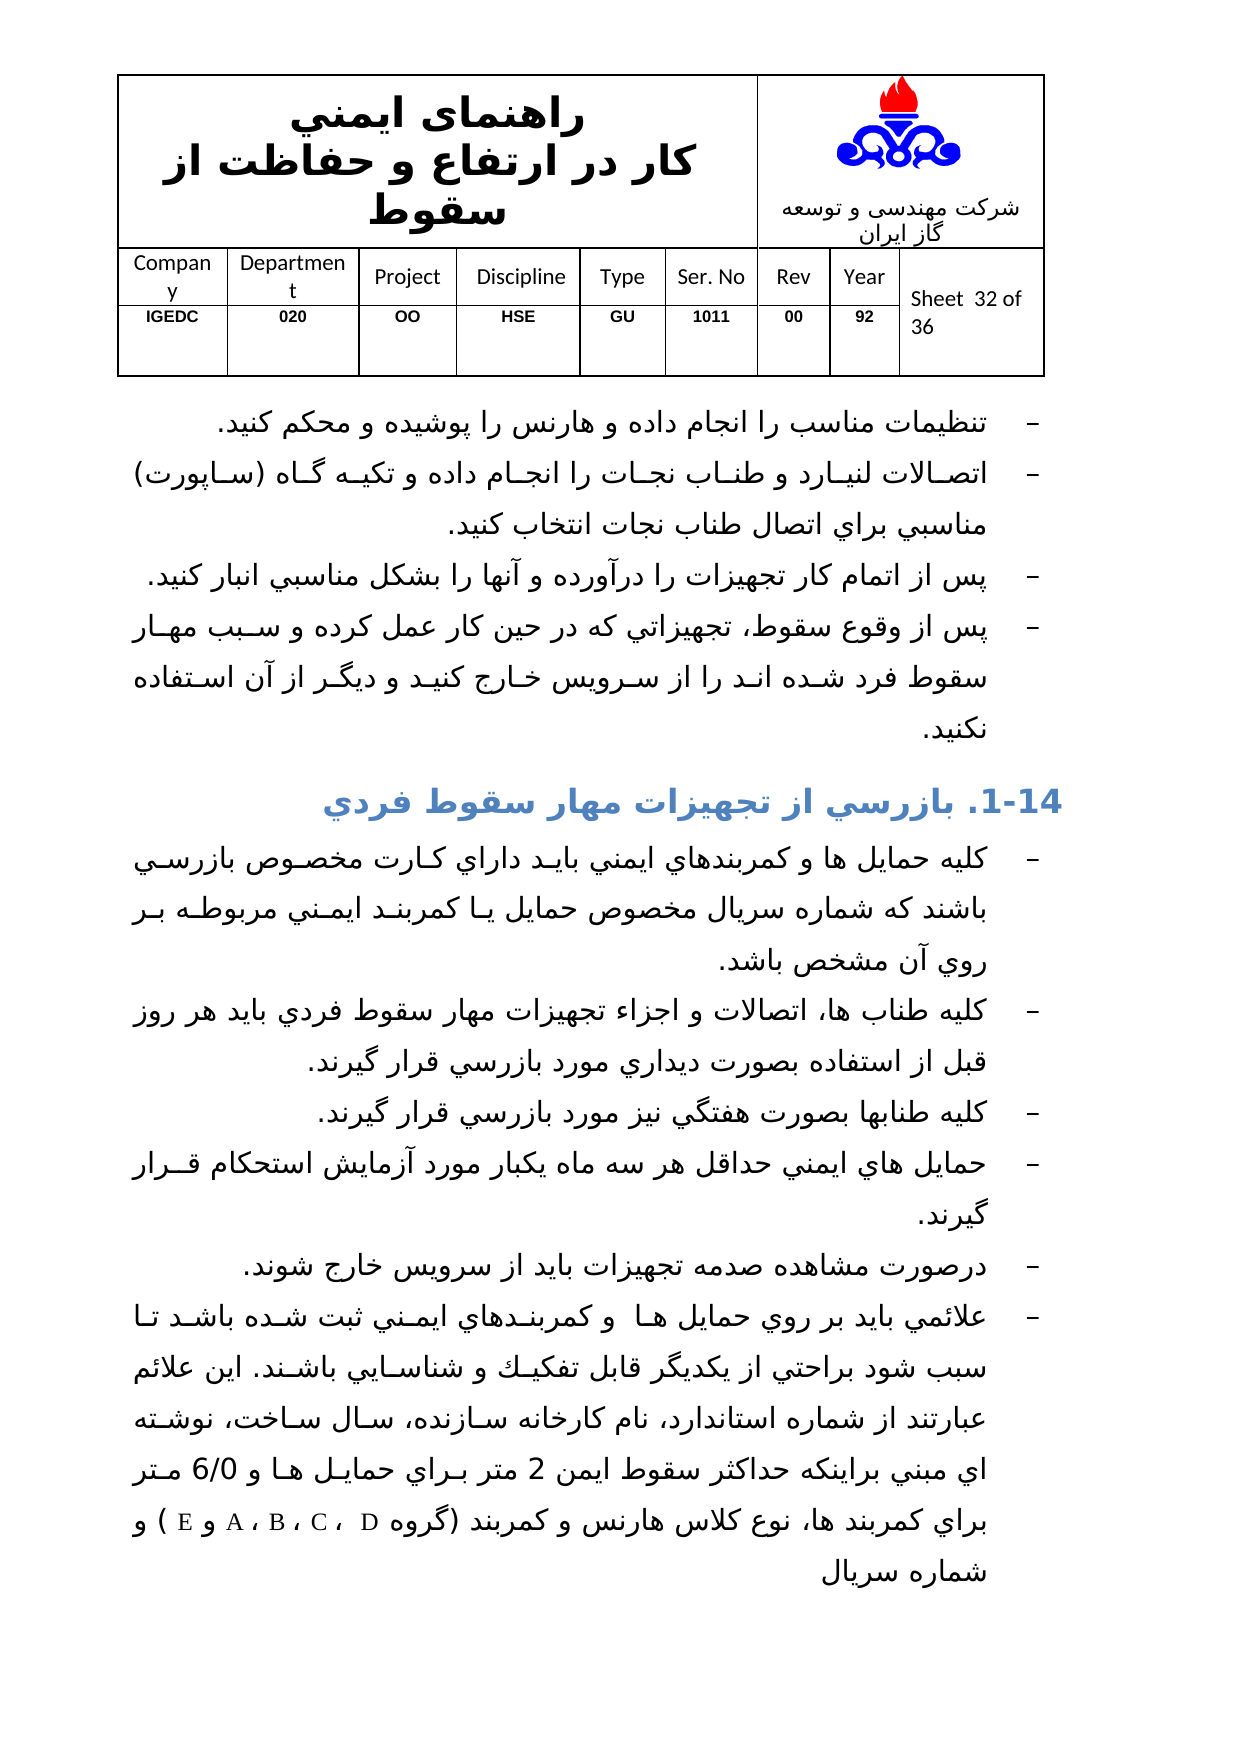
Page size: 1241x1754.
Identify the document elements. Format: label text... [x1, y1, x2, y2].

subtitle 1-14. بازرسي از تجهيزات مهار سقوط فردي [118, 783, 1063, 822]
list اتصالات لنيارد و طناب نجات را انجام داده و تكيه گاه (ساپورت) مناسبي براي اتصال طناب نجات انتخاب كنيد. [133, 456, 1026, 541]
list تنظيمات مناسب را انجام داده و هارنس را پوشيده و محكم كنيد. [133, 405, 1026, 439]
list كليه حمايل ها و كمربندهاي ايمني بايد داراي كارت مخصوص بازرسي باشند كه شماره سريال مخصوص حمايل يا كمربند ايمني مربوطه بر روي آن مشخص باشد. [133, 841, 1026, 977]
picture [824, 76, 977, 169]
list كليه طنابها بصورت هفتگي نيز مورد بازرسي قرار گيرند. [133, 1096, 1026, 1129]
list كليه طناب ها، اتصالات و اجزاء تجهيزات مهار سقوط فردي بايد هر روز قبل از استفاده بصورت ديداري مورد بازرسي قرار گيرند. [133, 994, 1026, 1079]
list پس از وقوع سقوط،‌ تجهيزاتي كه در حين كار عمل كرده و سبب مهار سقوط فرد شده اند را از سرويس خارج كنيد و ديگر از آن استفاده نكنيد. [133, 609, 1026, 745]
list درصورت مشاهده صدمه تجهيزات بايد از سرويس خارج شوند. [133, 1248, 1026, 1282]
list پس از اتمام كار تجهيزات را درآورده و آنها را بشكل مناسبي انبار كنيد. [133, 558, 1026, 592]
list علائمي بايد بر روي حمايل ها و كمربندهاي ايمني ثبت شده باشد تا سبب شود براحتي از يكديگر قابل تفكيك و شناسايي باشند. اين علائم عبارتند از شماره استاندارد، نام كارخانه سازنده، سال ساخت،‌ نوشته اي مبني براينكه حداكثر سقوط ايمن 2 متر براي حمايل ها و 6/0 متر براي كمربند ها،‌ نوع كلاس هارنس و كمربند (گروه A ، B ، C ، D و E ) و شماره سريال [133, 1299, 1026, 1588]
list حمايل هاي ايمني حداقل هر سه ماه يكبار مورد آزمايش استحكام قرار گيرند. [133, 1147, 1026, 1231]
